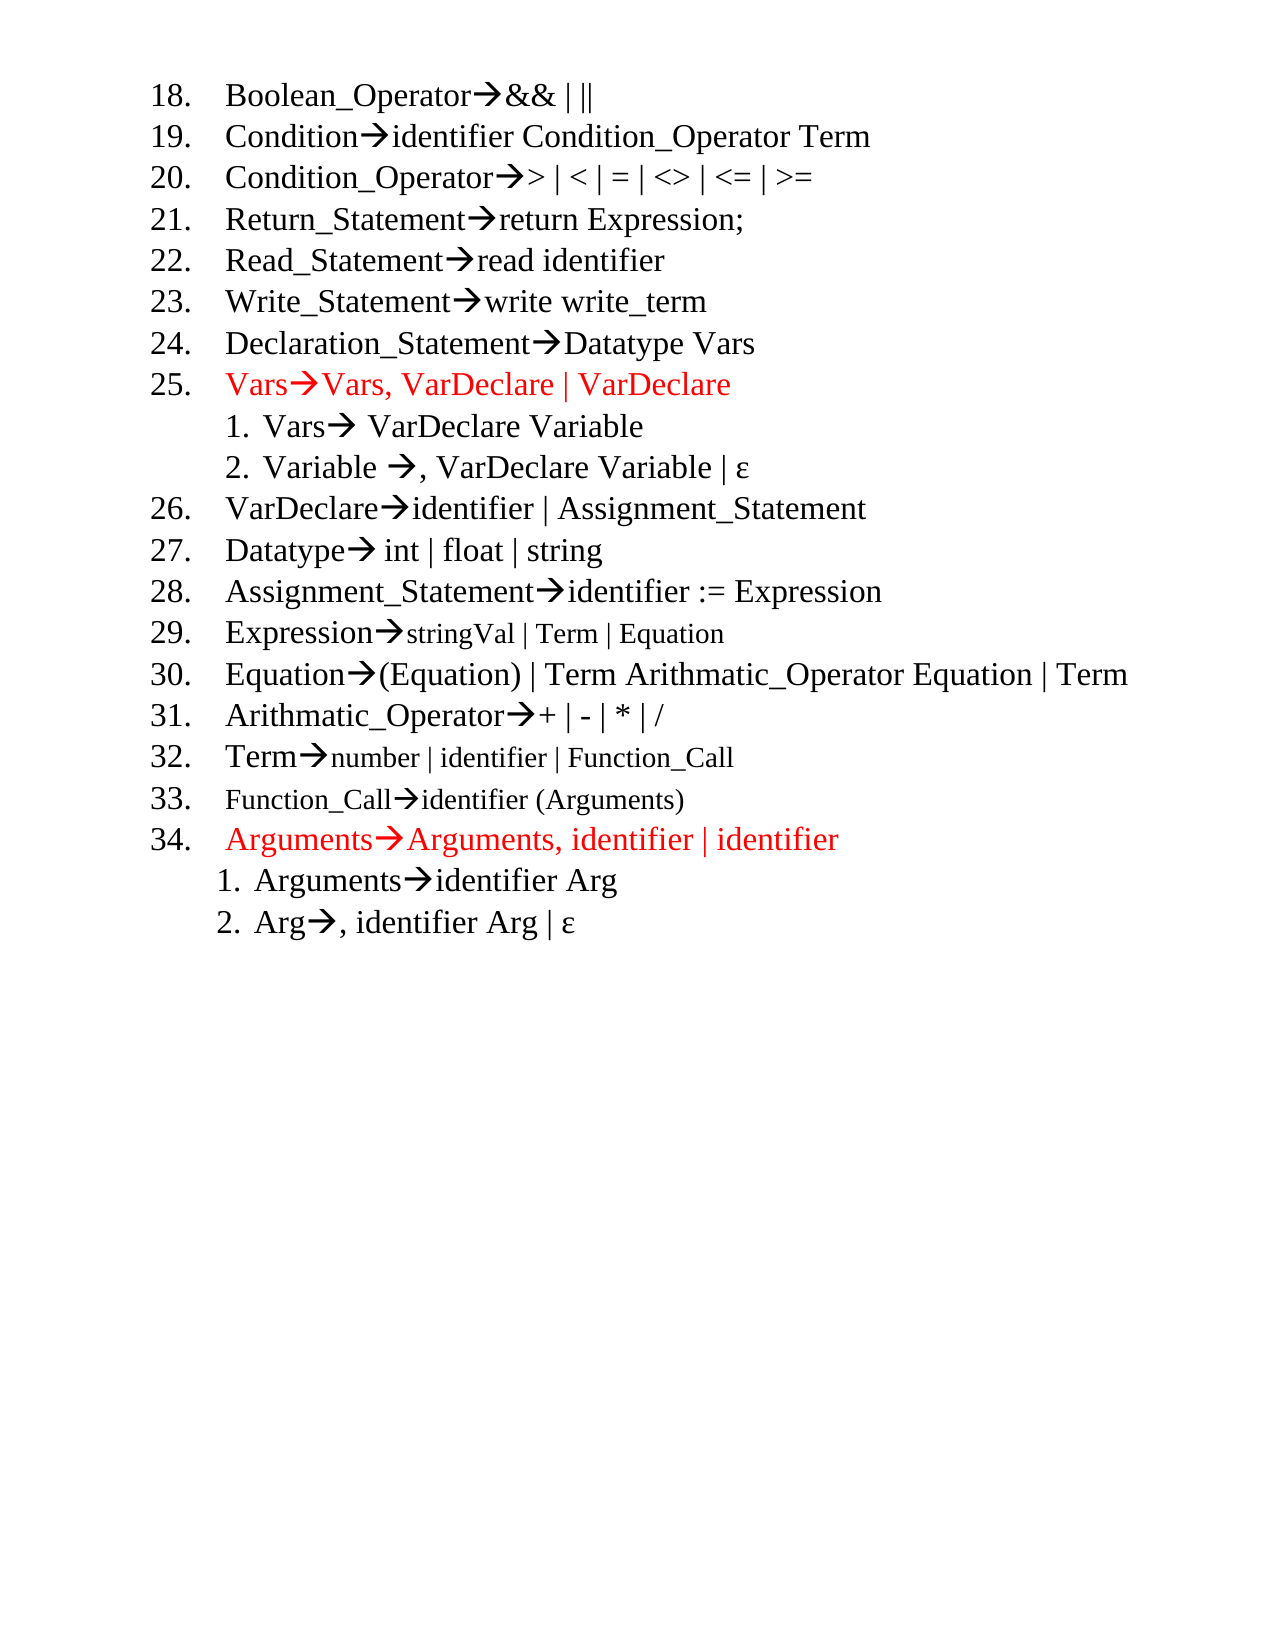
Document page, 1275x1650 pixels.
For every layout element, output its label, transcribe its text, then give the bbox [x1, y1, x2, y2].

list Conditionidentifier Condition_Operator Term [150, 116, 1200, 155]
list Arg, identifier Arg | ε [216, 902, 1200, 940]
list ExpressionstringVal | Term | Equation [150, 613, 1200, 651]
list Datatype int | float | string [150, 530, 1200, 568]
list Vars VarDeclare Variable [225, 406, 1200, 444]
list Equation(Equation) | Term Arithmatic_Operator Equation | Term [150, 654, 1200, 692]
list Boolean_Operator&& | || [150, 75, 1200, 113]
list VarDeclareidentifier | Assignment_Statement [150, 488, 1200, 527]
list Return_Statementreturn Expression; [150, 199, 1200, 237]
list Write_Statementwrite write_term [150, 282, 1200, 320]
list Arithmatic_Operator+ | - | * | / [150, 695, 1200, 734]
list Termnumber | identifier | Function_Call [150, 737, 1200, 775]
list Assignment_Statementidentifier := Expression [150, 571, 1200, 609]
list Variable , VarDeclare Variable | ε [225, 447, 1200, 486]
list ArgumentsArguments, identifier | identifier [150, 819, 1200, 858]
list Argumentsidentifier Arg [216, 861, 1200, 899]
list Function_Callidentifier (Arguments) [150, 778, 1200, 816]
list Condition_Operator> | < | = | <> | <= | >= [150, 158, 1200, 196]
list Declaration_StatementDatatype Vars [150, 323, 1200, 361]
list VarsVars, VarDeclare | VarDeclare [150, 364, 1200, 403]
list Read_Statementread identifier [150, 240, 1200, 279]
